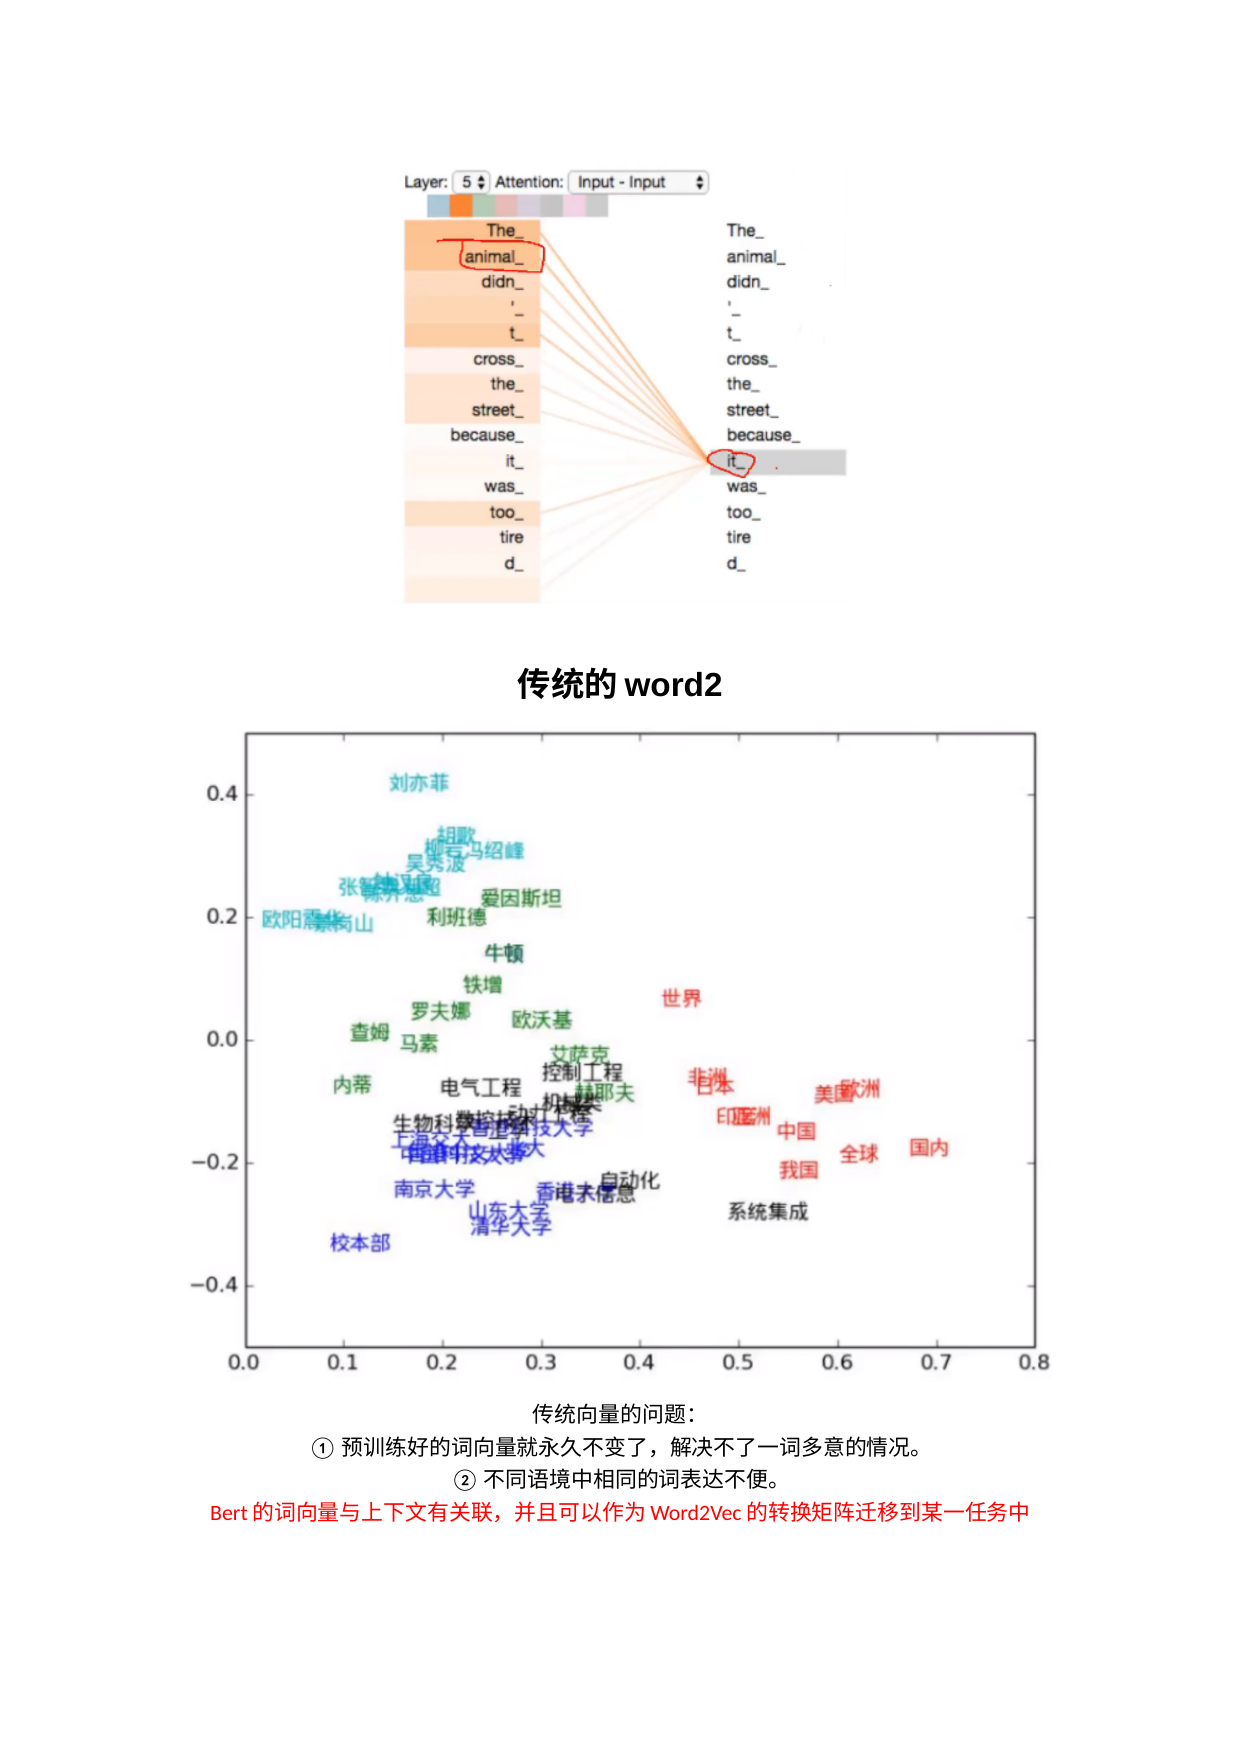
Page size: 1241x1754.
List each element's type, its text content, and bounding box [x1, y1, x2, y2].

text ①预训练好的词向量就永久不变了，解决不了一词多意的情况。 [187, 1429, 1053, 1462]
picture [187, 714, 1053, 1382]
picture [389, 162, 851, 604]
text Bert的词向量与上下文有关联，并且可以作为Word2Vec的转换矩阵迁移到某一任务中 [187, 1494, 1053, 1527]
text ②不同语境中相同的词表达不便。 [187, 1462, 1053, 1494]
text 传统向量的问题： [187, 1397, 1053, 1429]
text 传统的word2 [187, 649, 1053, 714]
